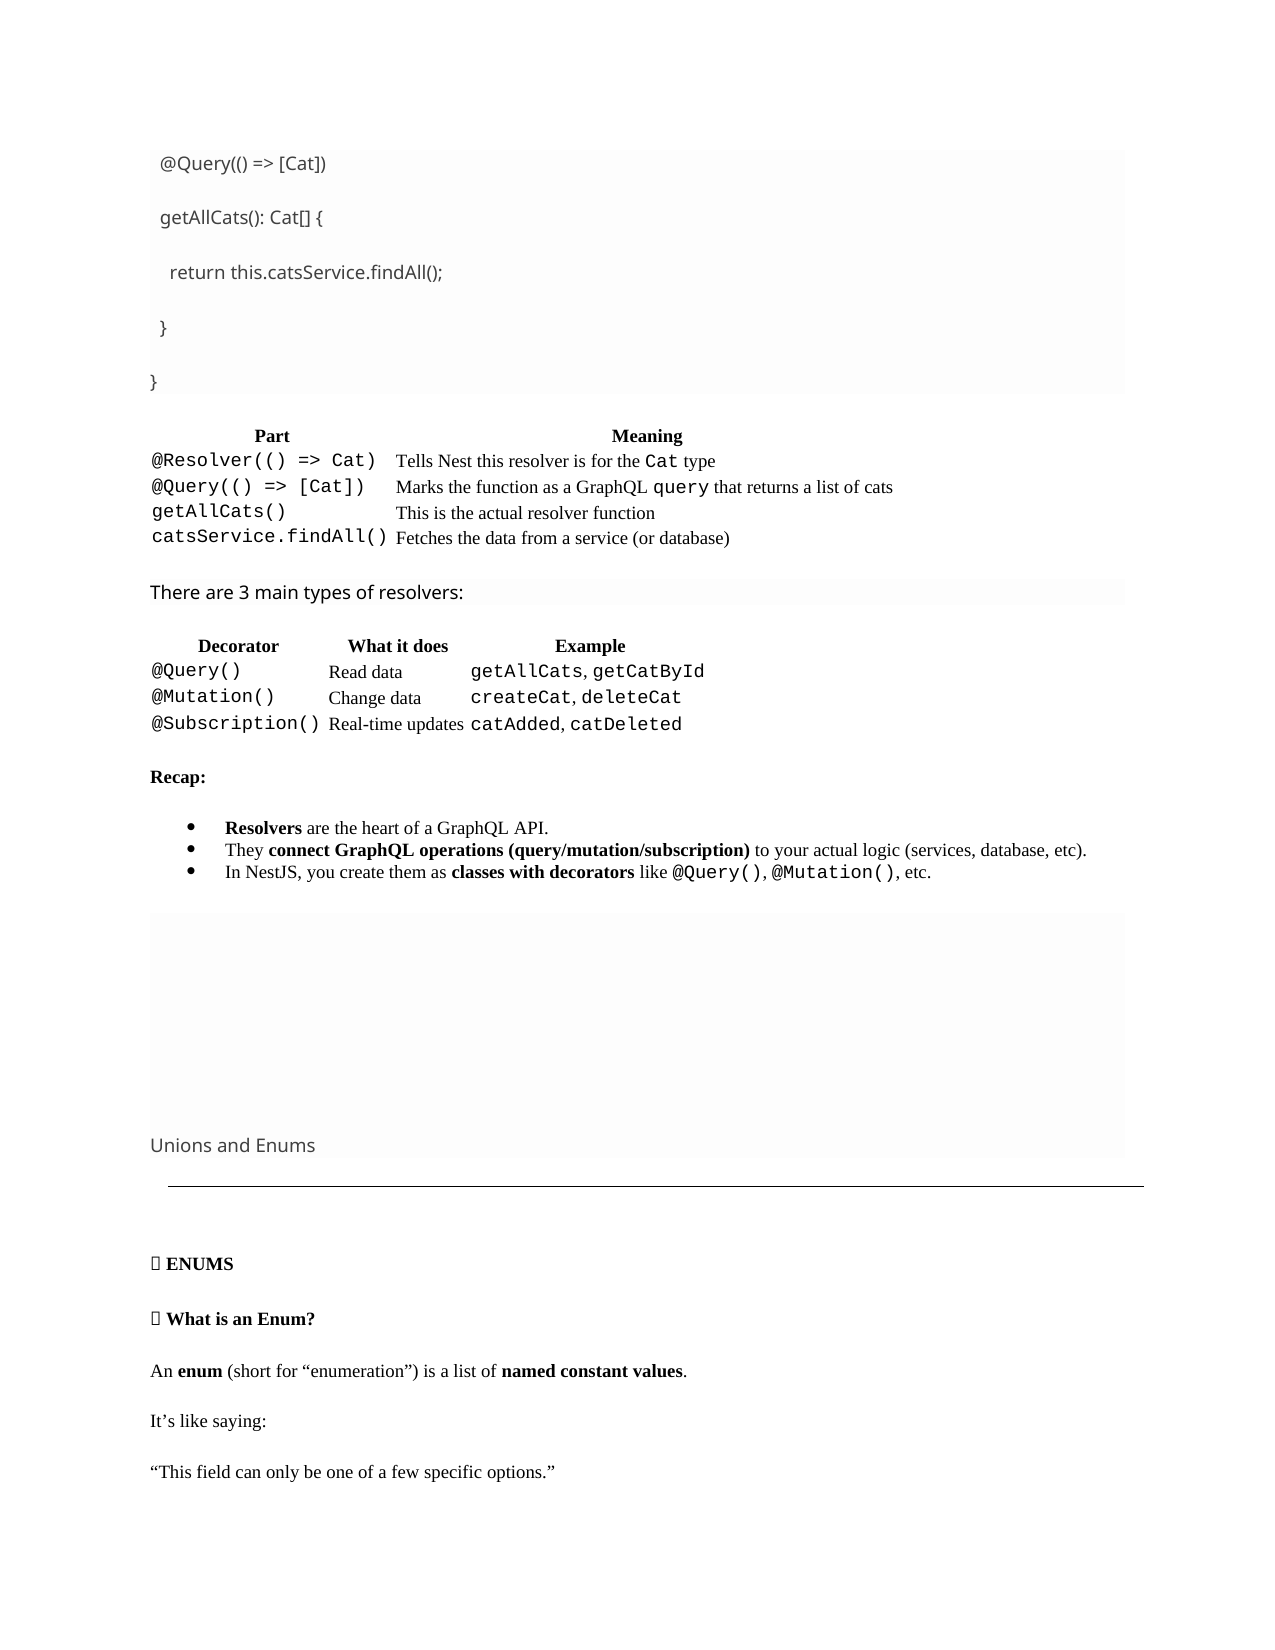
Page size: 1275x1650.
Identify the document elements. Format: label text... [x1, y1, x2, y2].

table_cell catsService.findAll() [150, 525, 394, 550]
list In NestJS, you create them as classes with decorators like @Query(), @Mutation(), etc. [187, 861, 1125, 884]
text @Query(() => [Cat]) [150, 150, 1125, 176]
table_cell Marks the function as a GraphQL query that returns a list of cats [394, 474, 900, 501]
table_header Decorator [150, 634, 327, 658]
table_cell @Resolver(() => Cat) [150, 448, 394, 474]
table_cell getAllCats, getCatById [469, 659, 711, 685]
table_header Meaning [394, 424, 900, 448]
text return this.catsService.findAll(); [150, 259, 1125, 285]
list Resolvers are the heart of a GraphQL API. [187, 817, 1125, 839]
text } [150, 314, 1125, 339]
table_cell createCat, deleteCat [469, 685, 711, 711]
table_cell @Subscription() [150, 711, 327, 737]
table_cell Change data [327, 685, 469, 711]
table_cell Tells Nest this resolver is for the Cat type [394, 448, 900, 474]
table_cell This is the actual resolver function [394, 501, 900, 525]
table_cell Read data [327, 659, 469, 685]
text There are 3 main types of resolvers: [150, 579, 1125, 605]
table_cell getAllCats() [150, 501, 394, 525]
text getAllCats(): Cat[] { [150, 205, 1125, 230]
text Unions and Enums [150, 1132, 1125, 1158]
text An enum (short for “enumeration”) is a list of named constant values. [150, 1359, 1125, 1381]
text “This field can only be one of a few specific options.” [150, 1461, 1125, 1482]
table_header What it does [327, 634, 469, 658]
text 🔶 ENUMS [150, 1250, 1125, 1276]
table_cell Fetches the data from a service (or database) [394, 525, 900, 550]
table_cell @Mutation() [150, 685, 327, 711]
text } [150, 369, 1125, 394]
table_cell Real-time updates [327, 711, 469, 737]
table_cell @Query() [150, 659, 327, 685]
table_header Part [150, 424, 394, 448]
table_cell catAdded, catDeleted [469, 711, 711, 737]
list They connect GraphQL operations (query/mutation/subscription) to your actual logic (services, database, etc). [187, 839, 1125, 861]
text It’s like saying: [150, 1410, 1125, 1432]
text 🧠 What is an Enum? [150, 1305, 1125, 1330]
table_header Example [469, 634, 711, 658]
text Recap: [150, 766, 1125, 788]
table_cell @Query(() => [Cat]) [150, 474, 394, 501]
